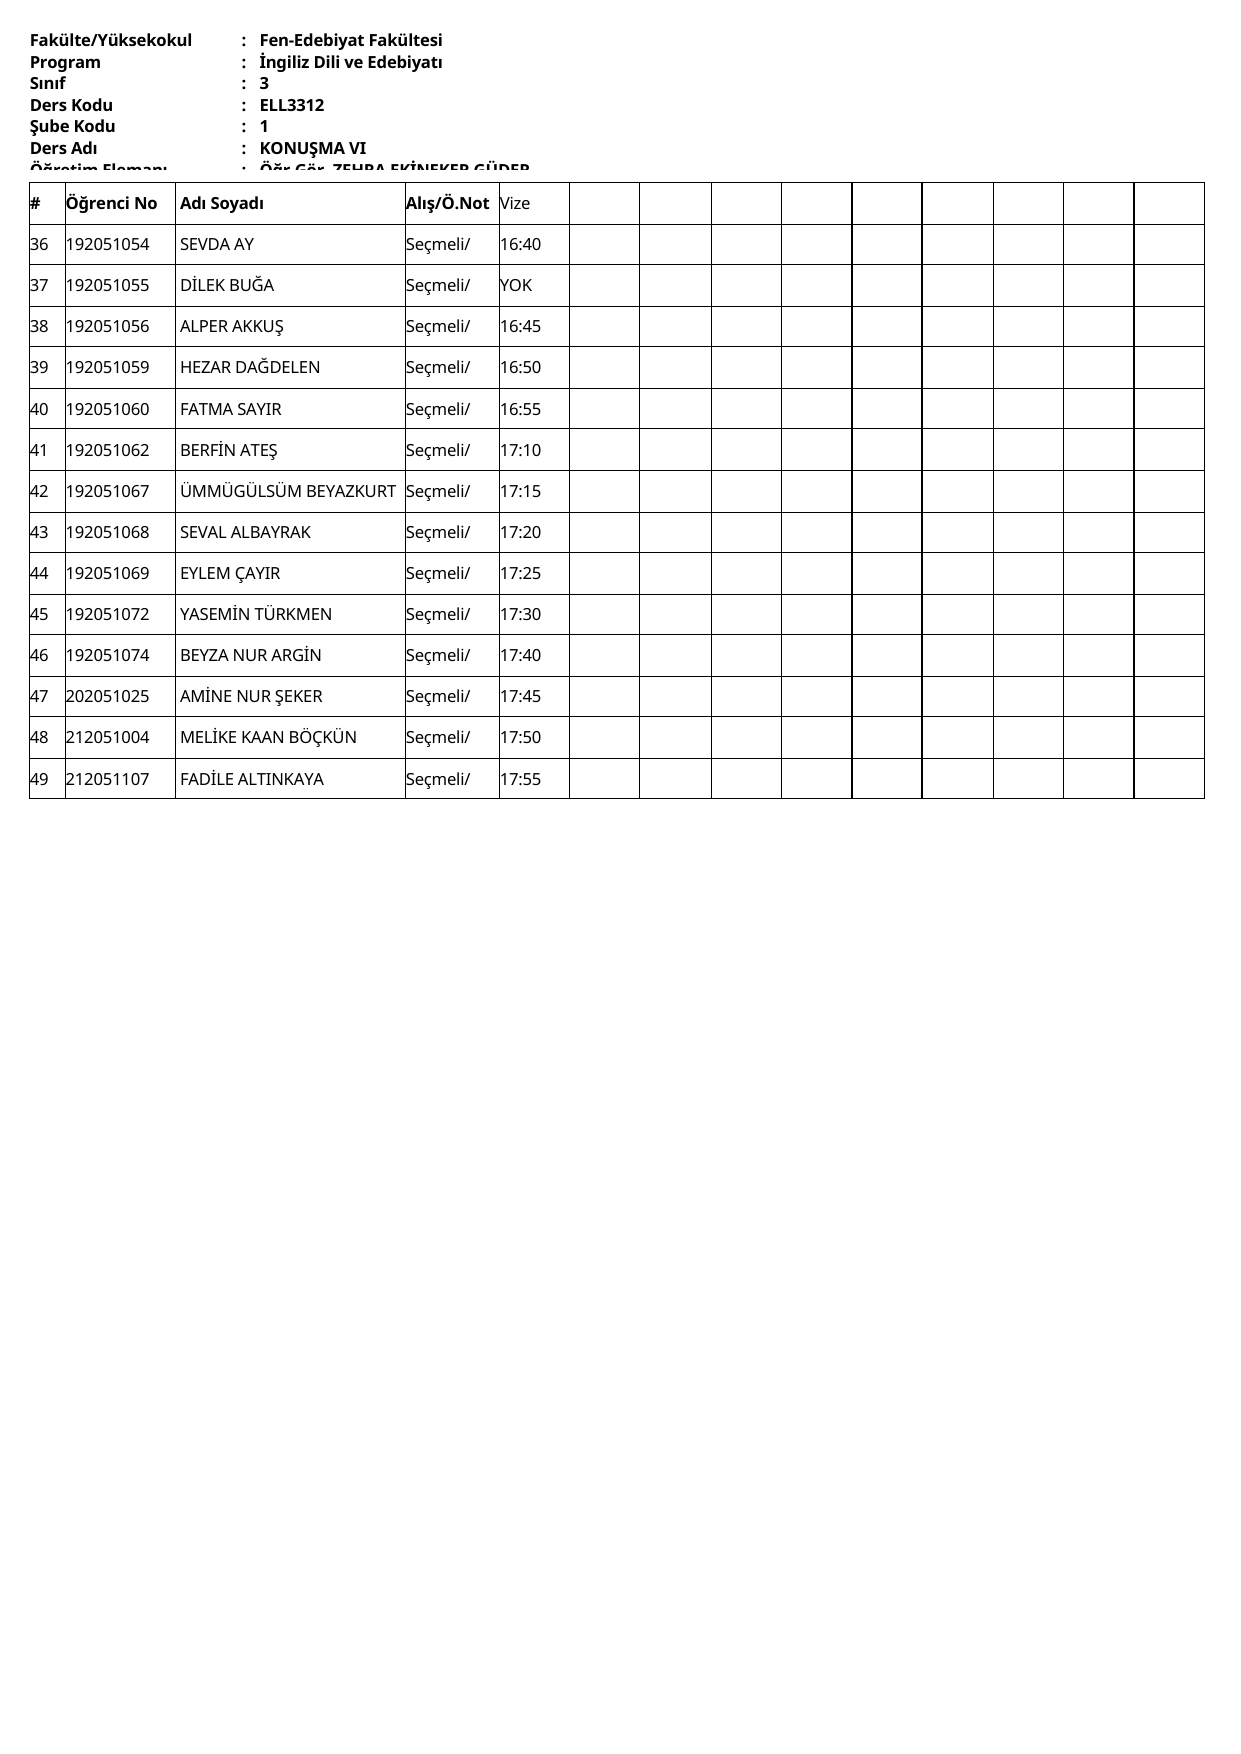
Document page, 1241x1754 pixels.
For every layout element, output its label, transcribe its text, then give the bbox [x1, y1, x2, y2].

table_cell Fakülte/Yüksekokul Program Sınıf Ders Kodu Şube Kodu Ders Adı Öğretim Elemanı [30, 30, 241, 170]
table_cell 192051067 [66, 471, 175, 512]
table_cell [640, 307, 711, 346]
table_cell [1064, 595, 1133, 634]
table_cell : : : : : : : [241, 30, 259, 170]
table_cell [1135, 183, 1204, 223]
table_cell [994, 553, 1063, 594]
table_cell [782, 677, 851, 716]
table_cell [712, 759, 781, 798]
table_cell [782, 265, 851, 306]
table_cell [640, 183, 711, 223]
table_cell [712, 635, 781, 676]
table_cell Seçmeli/ [406, 347, 499, 388]
table_cell 192051069 [66, 553, 175, 594]
table_cell [994, 759, 1063, 798]
table_cell [640, 677, 711, 716]
table_cell Seçmeli/ [406, 513, 499, 552]
table_cell MELİKE KAAN BÖÇKÜN [176, 717, 405, 758]
table_cell EYLEM ÇAYIR [176, 553, 405, 594]
table_cell FADİLE ALTINKAYA [176, 759, 405, 798]
table_cell [712, 717, 781, 758]
table_cell 192051055 [66, 265, 175, 306]
table_cell [640, 595, 711, 634]
table_cell FATMA SAYIR [176, 389, 405, 428]
table_cell [994, 471, 1063, 512]
table_cell [782, 225, 851, 264]
table_cell [923, 759, 993, 798]
table_cell [1135, 553, 1204, 594]
table_cell [640, 347, 711, 388]
table_cell [712, 183, 781, 223]
table_cell 212051004 [66, 717, 175, 758]
table_cell 192051056 [66, 307, 175, 346]
table_cell [853, 635, 921, 676]
table_cell [853, 513, 921, 552]
table_cell 17:55 [500, 759, 569, 798]
table_cell [1064, 307, 1133, 346]
table_cell ALPER AKKUŞ [176, 307, 405, 346]
table_cell [1064, 553, 1133, 594]
table_cell [782, 717, 851, 758]
table_cell [1135, 265, 1204, 306]
table_cell [1064, 389, 1133, 428]
table_cell 192051059 [66, 347, 175, 388]
table_cell [853, 347, 921, 388]
table_cell 16:40 [500, 225, 569, 264]
table_cell BEYZA NUR ARGİN [176, 635, 405, 676]
table_cell [923, 307, 993, 346]
table_cell [782, 389, 851, 428]
table_cell [1064, 677, 1133, 716]
table_cell [570, 513, 639, 552]
table_cell [853, 759, 921, 798]
table_cell 41 [30, 429, 65, 470]
table_cell 16:55 [500, 389, 569, 428]
table_cell 16:50 [500, 347, 569, 388]
table_cell Alış/Ö.Not [406, 183, 499, 223]
table_cell [640, 265, 711, 306]
table_cell 192051060 [66, 389, 175, 428]
table_cell Seçmeli/ [406, 225, 499, 264]
table_cell [923, 429, 993, 470]
table_cell [30, 170, 1205, 182]
table_cell [853, 471, 921, 512]
table_cell [712, 389, 781, 428]
table_cell [853, 225, 921, 264]
table_cell [853, 553, 921, 594]
table_cell [782, 513, 851, 552]
table_cell [853, 307, 921, 346]
table_cell 42 [30, 471, 65, 512]
table_cell 43 [30, 513, 65, 552]
table_cell 192051068 [66, 513, 175, 552]
table_cell [853, 429, 921, 470]
table_cell 38 [30, 307, 65, 346]
table_cell [570, 759, 639, 798]
table_cell [1135, 389, 1204, 428]
table_cell [640, 553, 711, 594]
table_cell [1135, 307, 1204, 346]
table_cell [1135, 347, 1204, 388]
table_cell [923, 471, 993, 512]
table_cell [782, 635, 851, 676]
table_cell [994, 265, 1063, 306]
table_cell 17:40 [500, 635, 569, 676]
table_cell [712, 265, 781, 306]
table_cell [782, 307, 851, 346]
table_cell 202051025 [66, 677, 175, 716]
table_cell [923, 595, 993, 634]
table_cell [853, 717, 921, 758]
table_cell [1064, 717, 1133, 758]
table_cell [994, 717, 1063, 758]
table_cell [1135, 225, 1204, 264]
table_cell Seçmeli/ [406, 307, 499, 346]
table_cell [994, 635, 1063, 676]
table_cell [782, 471, 851, 512]
table_cell [994, 595, 1063, 634]
table_cell [640, 471, 711, 512]
table_cell [640, 389, 711, 428]
table_cell 192051054 [66, 225, 175, 264]
table_cell 17:50 [500, 717, 569, 758]
table_cell [782, 429, 851, 470]
table_cell [570, 307, 639, 346]
table_cell 37 [30, 265, 65, 306]
table_cell 16:45 [500, 307, 569, 346]
table_cell Seçmeli/ [406, 389, 499, 428]
table_cell YASEMİN TÜRKMEN [176, 595, 405, 634]
table_cell HEZAR DAĞDELEN [176, 347, 405, 388]
table_cell [923, 389, 993, 428]
table_cell [1135, 759, 1204, 798]
table_cell [712, 471, 781, 512]
table_cell [923, 677, 993, 716]
table_cell 17:45 [500, 677, 569, 716]
table_cell Fen-Edebiyat Fakültesi İngiliz Dili ve Edebiyatı 3 ELL3312 1 KONUŞMA VI Öğr.Gör. ZEHRA EKİNEKER GÜDER [259, 30, 1205, 170]
table_cell [782, 759, 851, 798]
table_cell [570, 677, 639, 716]
table_cell 46 [30, 635, 65, 676]
table_cell [570, 595, 639, 634]
table_cell [853, 265, 921, 306]
table_cell [570, 225, 639, 264]
table_cell [923, 183, 993, 223]
table_cell [570, 717, 639, 758]
table_cell [570, 471, 639, 512]
table_cell 39 [30, 347, 65, 388]
table_cell [640, 717, 711, 758]
table_cell [1064, 759, 1133, 798]
table_cell [712, 307, 781, 346]
table_cell 17:10 [500, 429, 569, 470]
table_cell [994, 307, 1063, 346]
table_cell SEVAL ALBAYRAK [176, 513, 405, 552]
table_cell [640, 225, 711, 264]
table_cell [1135, 595, 1204, 634]
table_cell 192051074 [66, 635, 175, 676]
table_cell [782, 347, 851, 388]
table_cell [782, 553, 851, 594]
table_cell [1135, 513, 1204, 552]
table_cell [1135, 717, 1204, 758]
table_cell ÜMMÜGÜLSÜM BEYAZKURT [176, 471, 405, 512]
table_cell 36 [30, 225, 65, 264]
table_cell [923, 347, 993, 388]
table_cell [1064, 635, 1133, 676]
table_cell [570, 347, 639, 388]
table_cell Seçmeli/ [406, 595, 499, 634]
table_cell Seçmeli/ [406, 759, 499, 798]
table_cell [570, 183, 639, 223]
table_cell [640, 759, 711, 798]
table_cell Seçmeli/ [406, 677, 499, 716]
table_cell [853, 183, 921, 223]
table_cell 192051062 [66, 429, 175, 470]
table_cell [1064, 513, 1133, 552]
table_cell [570, 553, 639, 594]
table_cell [640, 429, 711, 470]
table_cell [1064, 471, 1133, 512]
table_cell [923, 513, 993, 552]
table_cell [712, 677, 781, 716]
table_cell [994, 225, 1063, 264]
table_cell YOK [500, 265, 569, 306]
table_cell Öğrenci No [66, 183, 175, 223]
table_cell 44 [30, 553, 65, 594]
table_cell SEVDA AY [176, 225, 405, 264]
table_cell Seçmeli/ [406, 471, 499, 512]
table_cell [570, 265, 639, 306]
table_cell [1064, 183, 1133, 223]
table_cell [1064, 347, 1133, 388]
table_cell [570, 635, 639, 676]
table_cell BERFİN ATEŞ [176, 429, 405, 470]
table_cell 49 [30, 759, 65, 798]
table_cell [640, 635, 711, 676]
table_cell [994, 429, 1063, 470]
table_cell Seçmeli/ [406, 635, 499, 676]
table_cell DİLEK BUĞA [176, 265, 405, 306]
table_cell 192051072 [66, 595, 175, 634]
table_cell [712, 347, 781, 388]
table_cell 17:20 [500, 513, 569, 552]
table_cell [1064, 265, 1133, 306]
table_cell [570, 389, 639, 428]
table_cell 17:30 [500, 595, 569, 634]
table_cell [923, 553, 993, 594]
table_cell [782, 595, 851, 634]
table_cell AMİNE NUR ŞEKER [176, 677, 405, 716]
table_cell [1135, 677, 1204, 716]
table_cell [712, 225, 781, 264]
table_cell [923, 225, 993, 264]
table_cell [853, 389, 921, 428]
table_cell [712, 595, 781, 634]
table_cell [712, 553, 781, 594]
table_cell [923, 635, 993, 676]
table_cell [994, 389, 1063, 428]
table_cell [712, 513, 781, 552]
table_cell Vize [500, 183, 569, 223]
table_cell [923, 265, 993, 306]
table_cell Seçmeli/ [406, 429, 499, 470]
table_cell Seçmeli/ [406, 553, 499, 594]
table_cell [1135, 635, 1204, 676]
table_cell [853, 677, 921, 716]
table_cell 212051107 [66, 759, 175, 798]
table_cell 17:15 [500, 471, 569, 512]
table_cell [782, 183, 851, 223]
table_cell 17:25 [500, 553, 569, 594]
table_cell [923, 717, 993, 758]
table_cell [570, 429, 639, 470]
table_cell Adı Soyadı [176, 183, 405, 223]
table_cell 45 [30, 595, 65, 634]
table_cell [1135, 471, 1204, 512]
table_cell [1064, 429, 1133, 470]
table_cell 47 [30, 677, 65, 716]
table_cell [994, 347, 1063, 388]
table_cell 48 [30, 717, 65, 758]
table_cell # [30, 183, 65, 223]
table_cell 40 [30, 389, 65, 428]
table_cell [994, 513, 1063, 552]
table_cell [853, 595, 921, 634]
table_cell [994, 677, 1063, 716]
table_cell [640, 513, 711, 552]
table_cell Seçmeli/ [406, 265, 499, 306]
table_cell Seçmeli/ [406, 717, 499, 758]
table_cell [712, 429, 781, 470]
table_cell [994, 183, 1063, 223]
table_cell [1064, 225, 1133, 264]
table_cell [1135, 429, 1204, 470]
